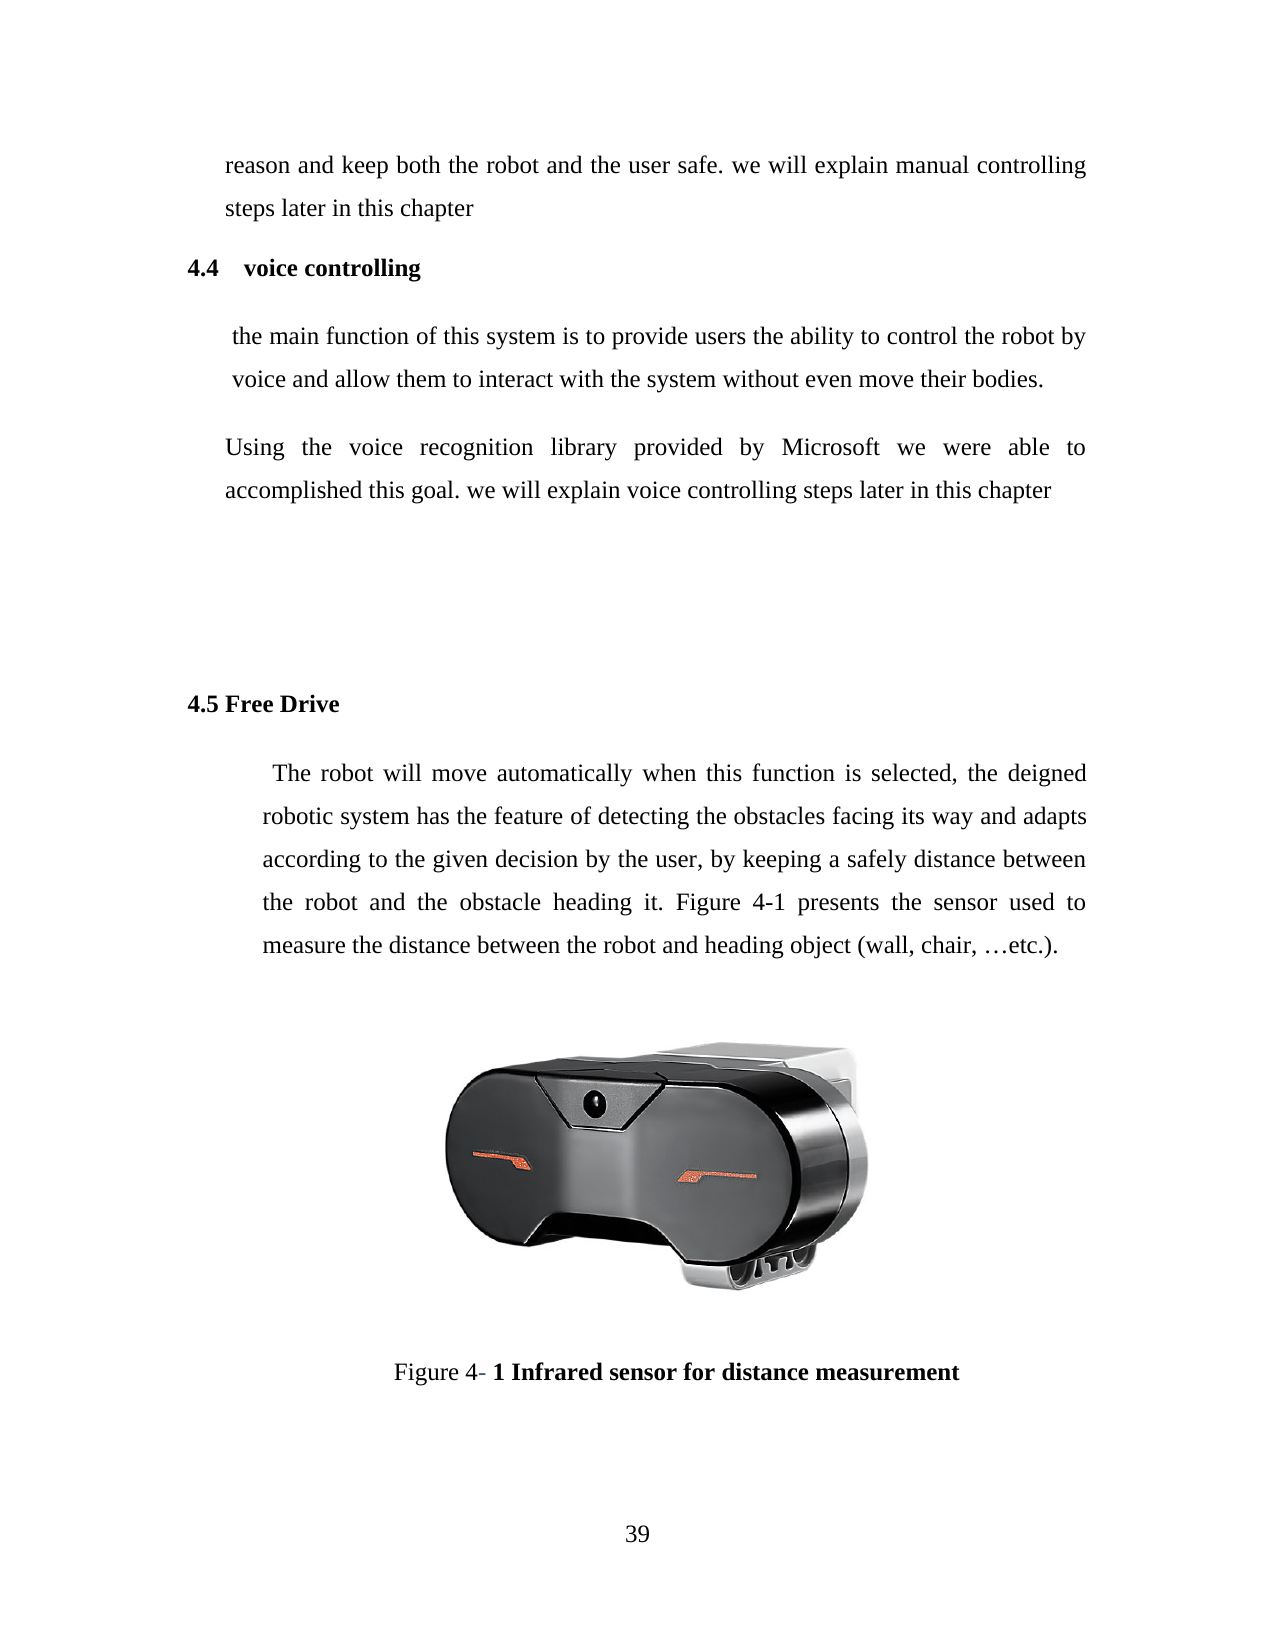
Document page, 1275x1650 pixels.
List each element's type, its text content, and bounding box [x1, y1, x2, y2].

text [225, 150, 1087, 222]
text the main function of this system is to provide users the ability to control the robot by voice and allow them to interact with the system without even move their bodies. [232, 321, 1087, 393]
picture [442, 994, 871, 1345]
text Using the voice recognition library provided by Microsoft we were able to accomplished this goal. we will explain voice controlling steps later in this chapter [225, 432, 1087, 504]
list The robot will move automatically when this function is selected, the deigned robotic system has the feature of detecting the obstacles facing its way and adapts according to the given decision by the user, by keeping a safely distance between the robot and the obstacle heading it. Figure 4-1 presents the sensor used to measure the distance between the robot and heading object (wall, chair, …etc.). [262, 758, 1087, 959]
title 4.4 voice controlling [187, 253, 1087, 282]
text Figure 4- 1 Infrared sensor for distance measurement [187, 1357, 1087, 1385]
title 4.5 Free Drive [187, 689, 1087, 718]
